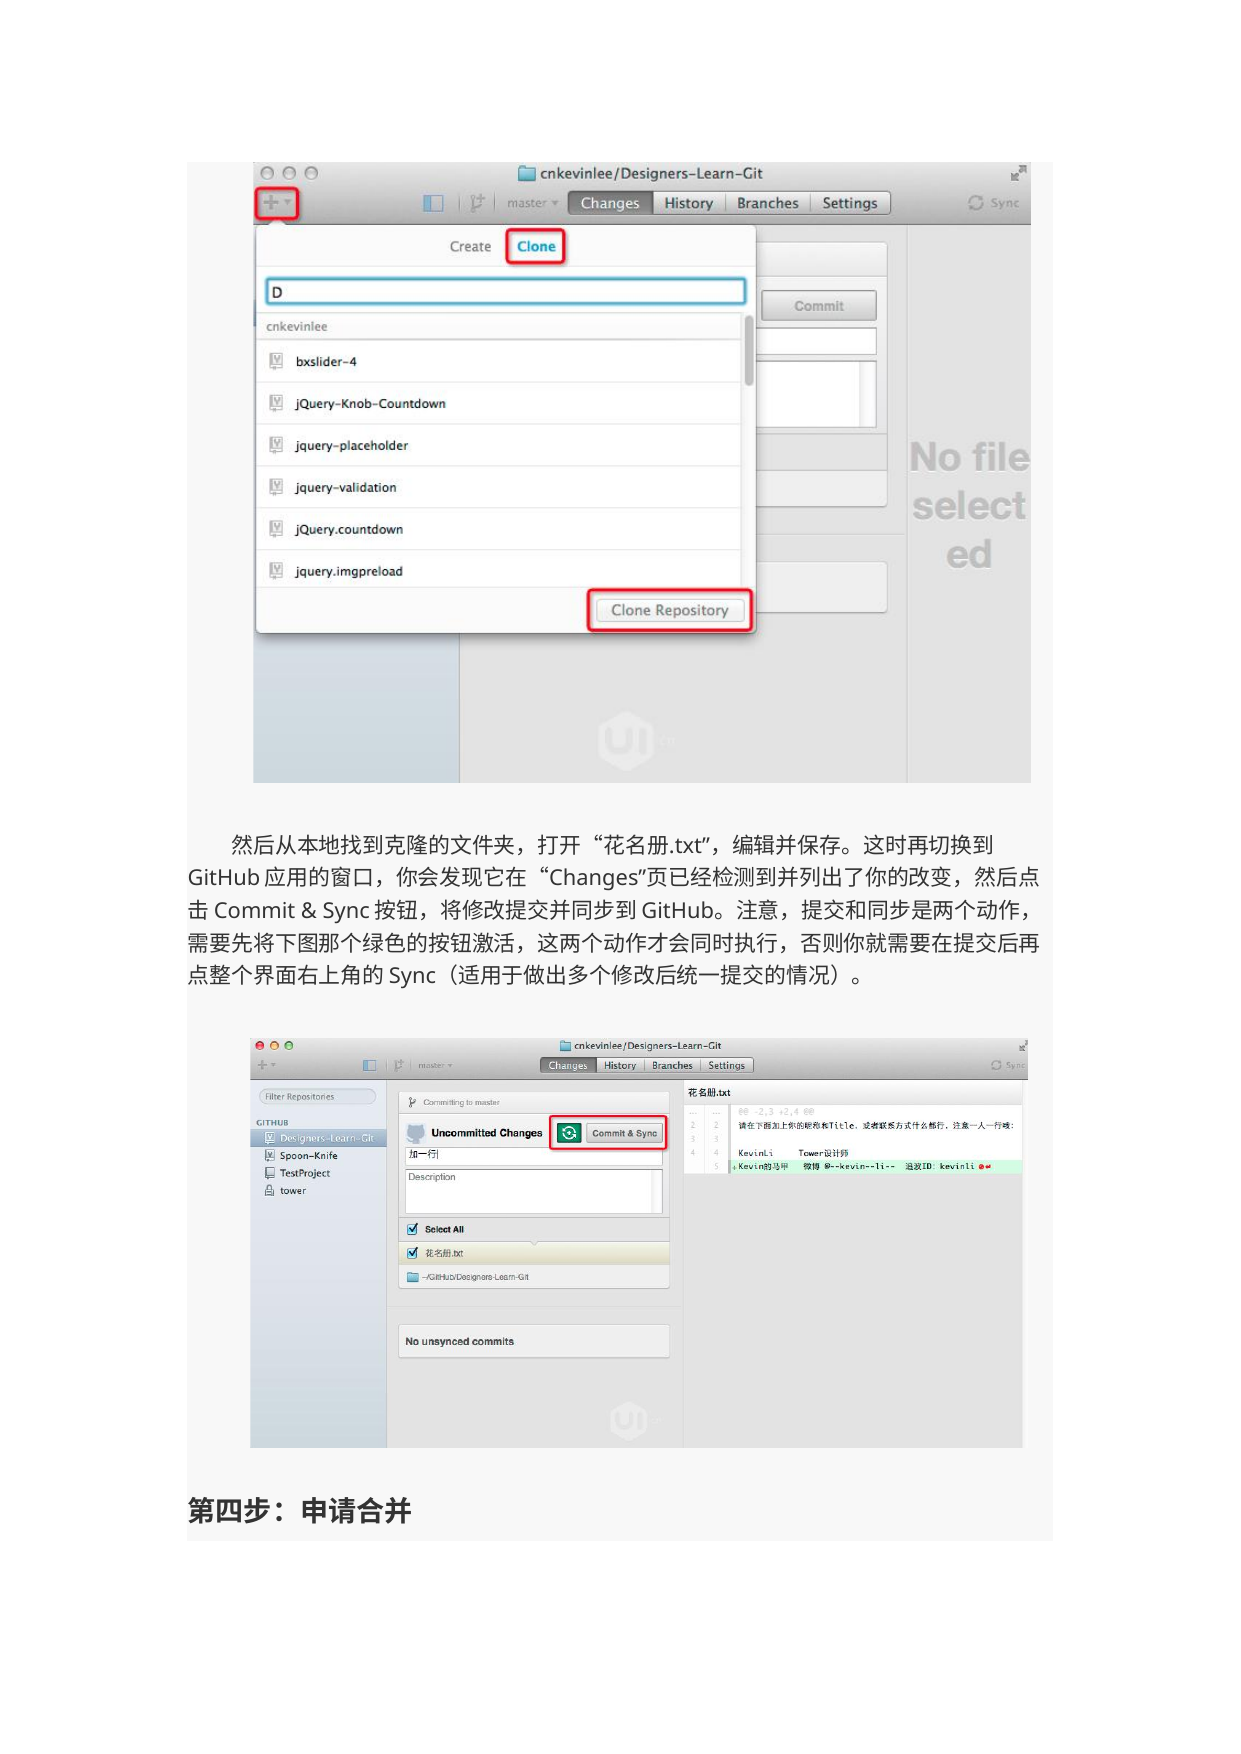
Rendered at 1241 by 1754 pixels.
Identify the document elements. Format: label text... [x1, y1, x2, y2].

text 然后从本地找到克隆的文件夹，打开“花名册.txt”，编辑并保存。这时再切换到GitHub应用的窗口，你会发现它在“Changes”页已经检测到并列出了你的改变，然后点击Commit & Sync按钮，将修改提交并同步到GitHub。注意，提交和同步是两个动作，需要先将下图那个绿色的按钮激活，这两个动作才会同时执行，否则你就需要在提交后再点整个界面右上角的Sync（适用于做出多个修改后统一提交的情况）。 [187, 828, 1053, 1023]
picture [253, 162, 1031, 783]
text 第四步：申请合并 [187, 1476, 1053, 1541]
picture [250, 1038, 1028, 1448]
